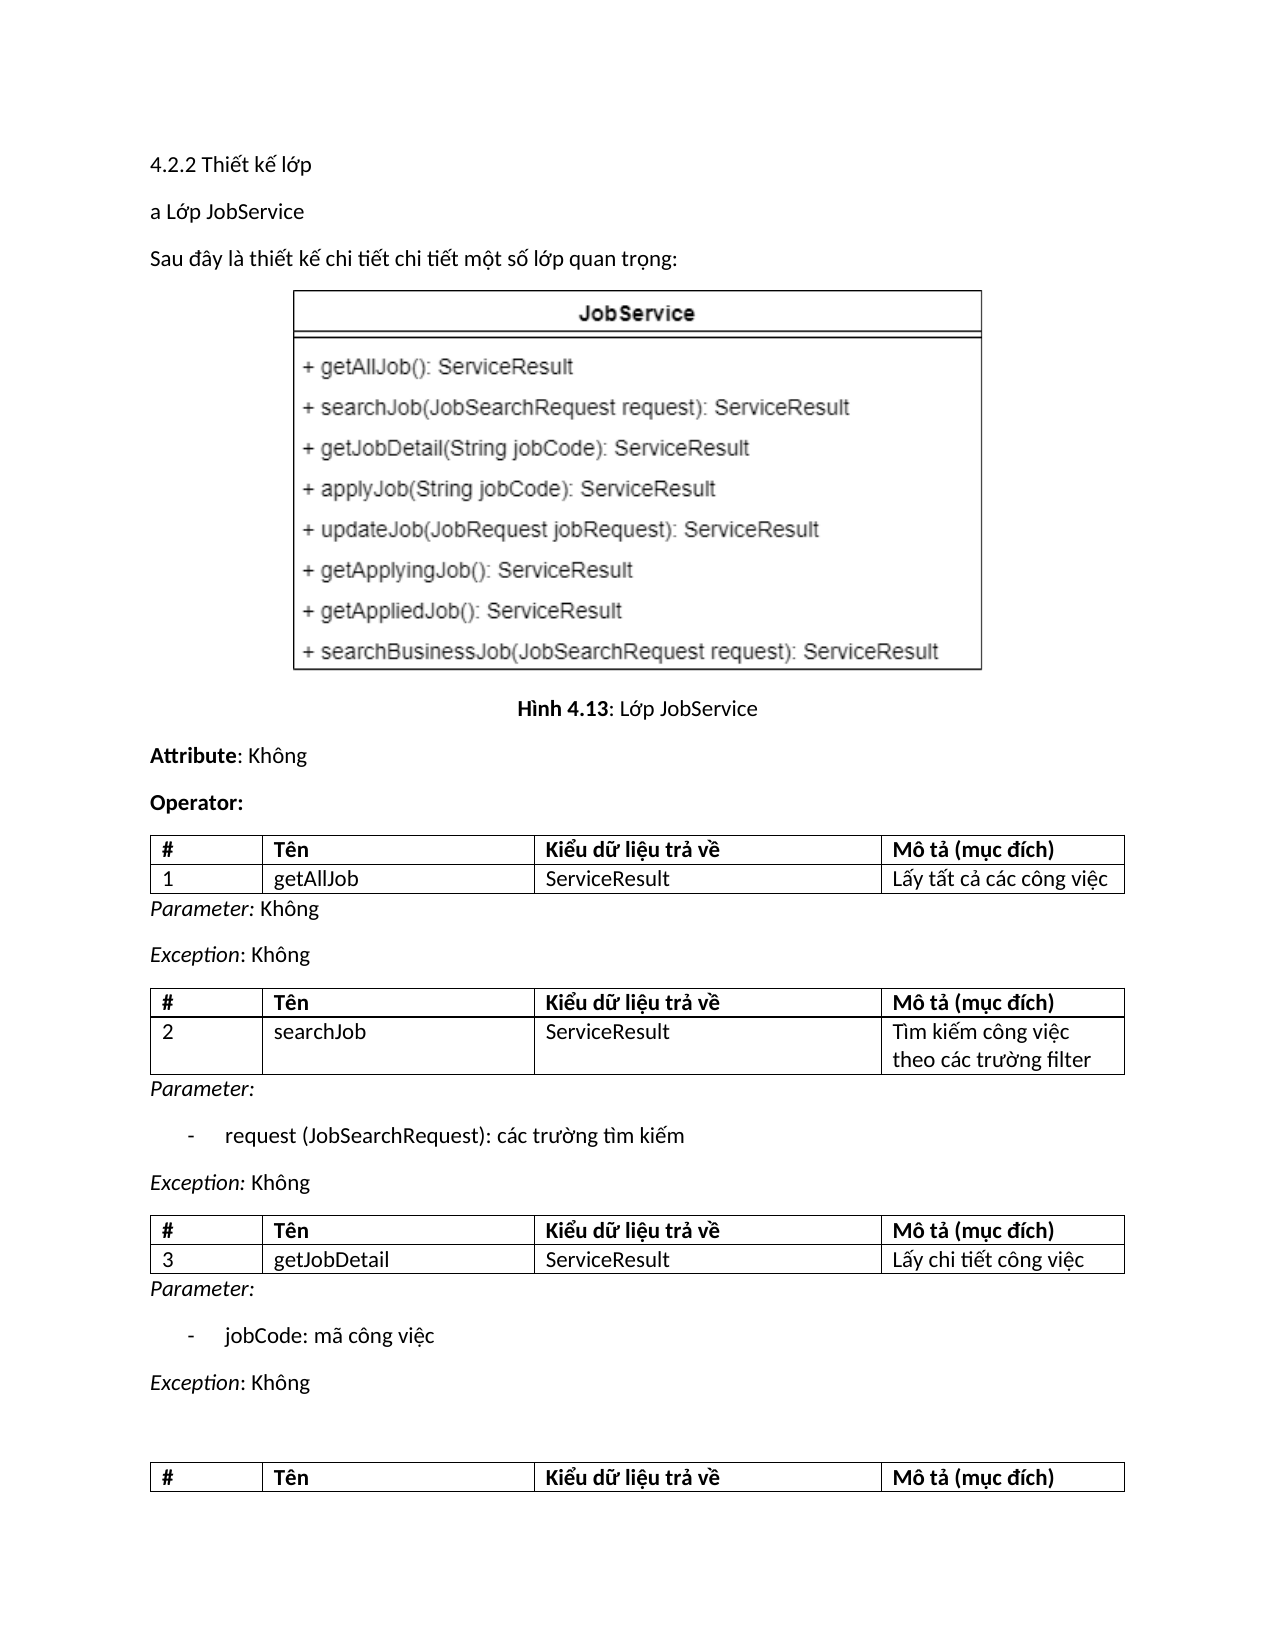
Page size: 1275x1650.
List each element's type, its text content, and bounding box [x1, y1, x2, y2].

table_cell searchJob [263, 1018, 534, 1073]
list jobCode: mã công việc [187, 1321, 1125, 1349]
table_header Tên [263, 989, 534, 1016]
table_header # [151, 989, 262, 1016]
text Operator: [150, 788, 1125, 816]
table_header # [151, 836, 262, 863]
text Parameter: [150, 1274, 1125, 1302]
text Sau đây là thiết kế chi tiết chi tiết một số lớp quan trọng: [150, 244, 1125, 272]
table_cell 1 [151, 865, 262, 893]
text Hình 4.13: Lớp JobService [150, 694, 1125, 722]
table_cell Lấy chi tiết công việc [882, 1245, 1124, 1273]
table_header Kiểu dữ liệu trả về [535, 989, 881, 1016]
text Attribute: Không [150, 741, 1125, 769]
table_cell Tìm kiếm công việc theo các trường filter [882, 1018, 1124, 1073]
table_cell 3 [151, 1245, 262, 1273]
table_header Kiểu dữ liệu trả về [535, 836, 881, 863]
table_cell ServiceResult [535, 1018, 881, 1073]
picture [293, 290, 983, 675]
table_cell Lấy tất cả các công việc [882, 865, 1124, 893]
text Parameter: Không [150, 894, 1125, 922]
table_header Mô tả (mục đích) [882, 989, 1124, 1016]
text Exception: Không [150, 941, 1125, 968]
table_header Kiểu dữ liệu trả về [535, 1463, 881, 1491]
table_header # [151, 1216, 262, 1244]
text Parameter: [150, 1075, 1125, 1103]
table_header # [151, 1463, 262, 1491]
table_cell ServiceResult [535, 865, 881, 893]
table_cell ServiceResult [535, 1245, 881, 1273]
text Exception: Không [150, 1168, 1125, 1196]
table_header Mô tả (mục đích) [882, 836, 1124, 863]
list request (JobSearchRequest): các trường tìm kiếm [187, 1121, 1125, 1149]
table_header Tên [263, 1216, 534, 1244]
table_cell 2 [151, 1018, 262, 1073]
table_cell getAllJob [263, 865, 534, 893]
text a Lớp JobService [150, 197, 1125, 225]
table_cell getJobDetail [263, 1245, 534, 1273]
table_header Mô tả (mục đích) [882, 1216, 1124, 1244]
table_header Tên [263, 836, 534, 863]
text 4.2.2 Thiết kế lớp [150, 150, 1125, 178]
table_header Mô tả (mục đích) [882, 1463, 1124, 1491]
text Exception: Không [150, 1368, 1125, 1396]
table_header Kiểu dữ liệu trả về [535, 1216, 881, 1244]
table_header Tên [263, 1463, 534, 1491]
